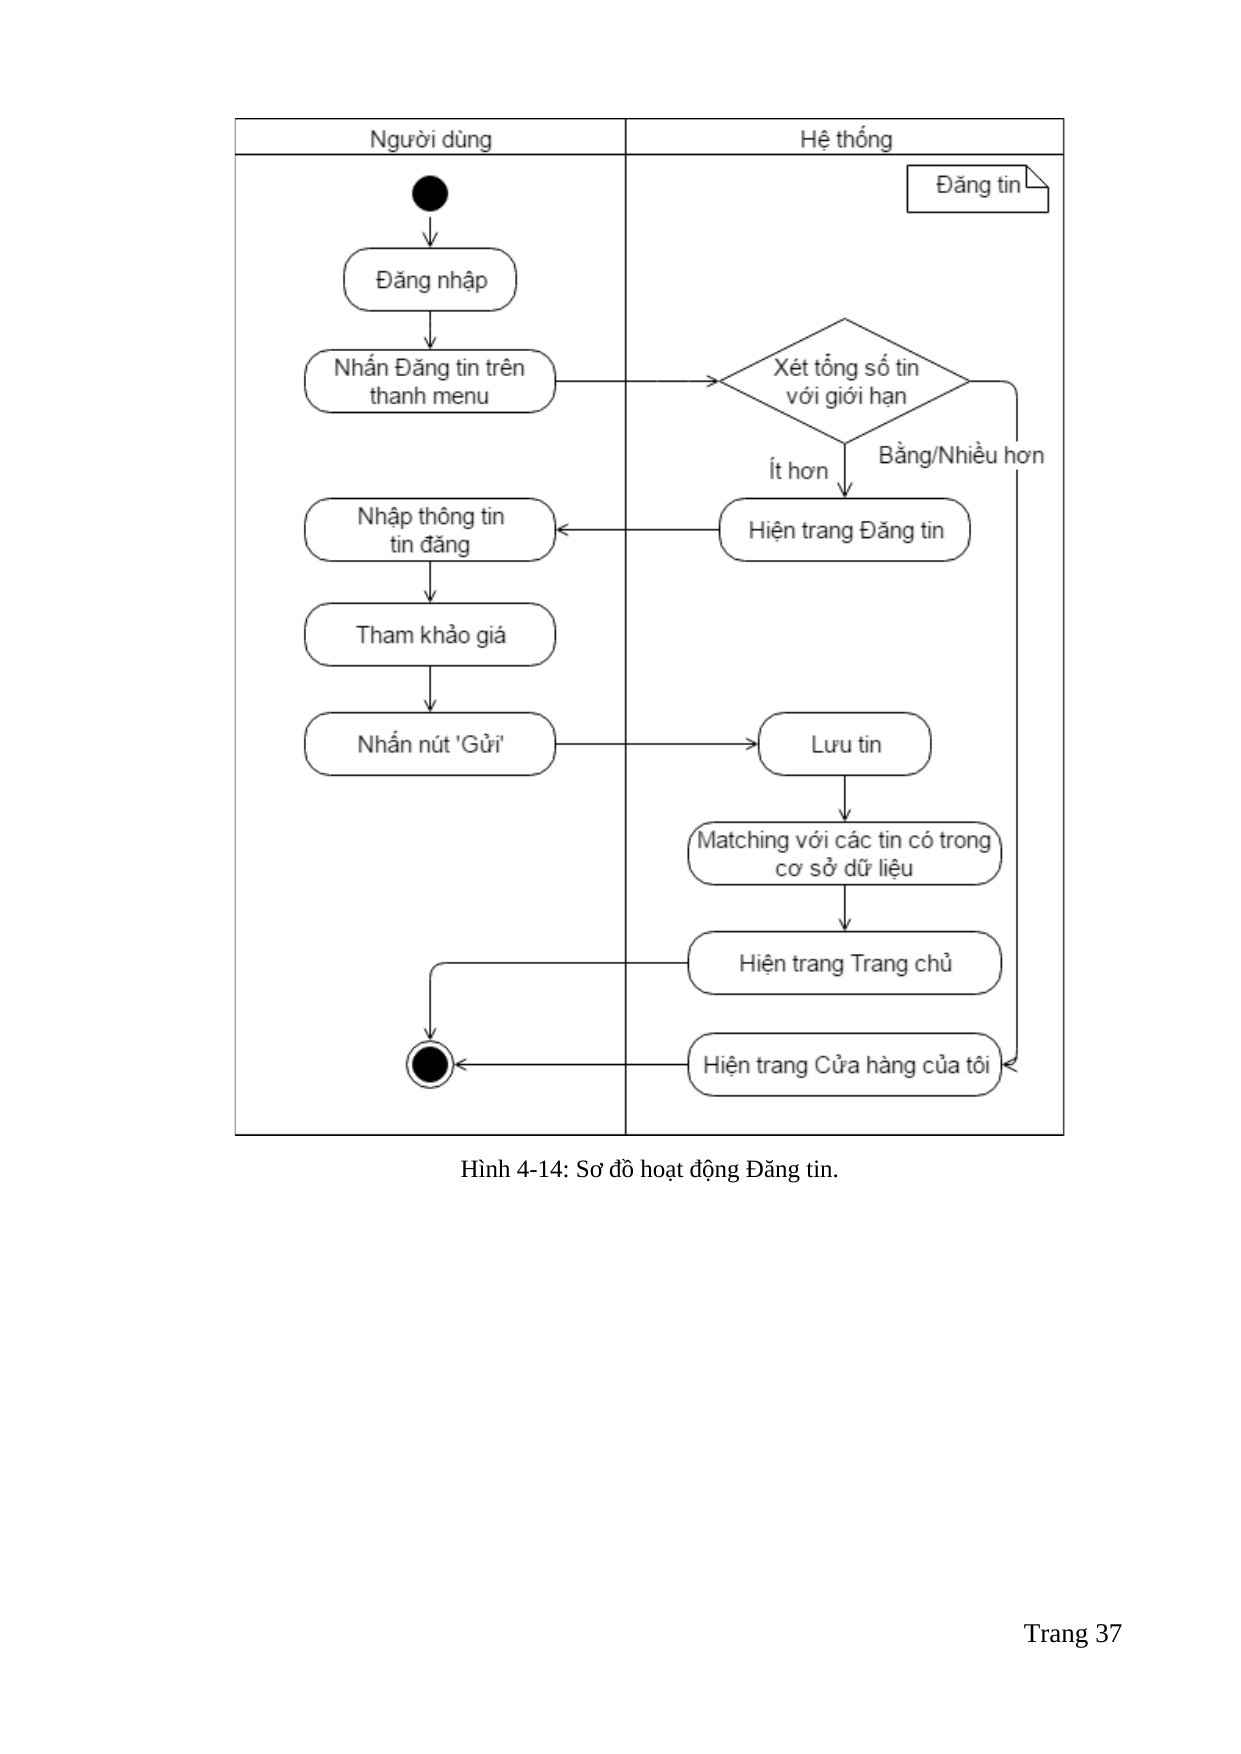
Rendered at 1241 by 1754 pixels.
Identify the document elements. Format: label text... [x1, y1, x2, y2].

text Hình -: Sơ đồ hoạt động Đăng tin. [177, 1154, 1122, 1183]
picture [234, 118, 1065, 1136]
